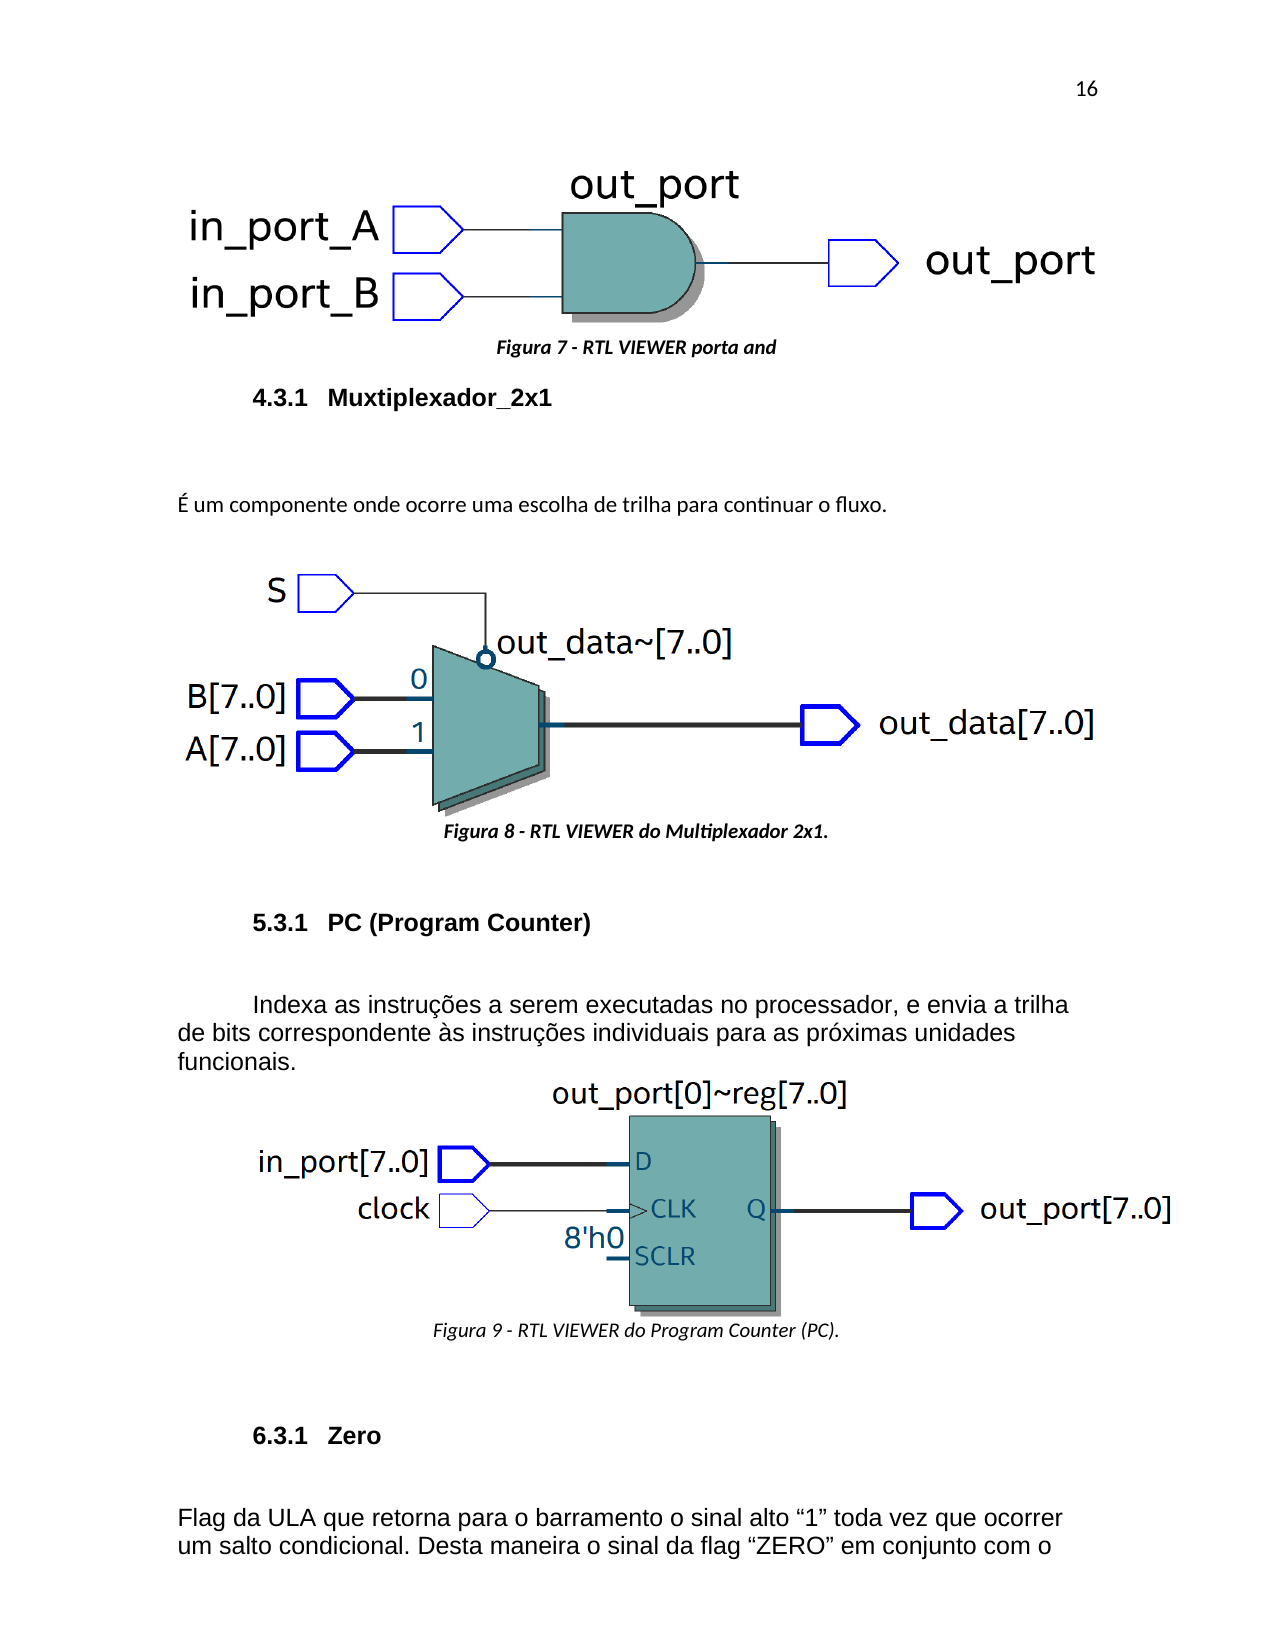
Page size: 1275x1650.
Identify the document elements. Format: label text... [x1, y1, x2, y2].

list PC (Program Counter) [252, 908, 1098, 937]
list Muxtiplexador_2x1 [252, 383, 1098, 412]
text Indexa as instruções a serem executadas no processador, e envia a trilha de bits correspondente às instruções individuais para as próximas unidades funcionais. [177, 990, 1098, 1076]
list Zero [252, 1421, 1098, 1449]
picture [252, 1076, 1173, 1318]
picture [177, 570, 1098, 818]
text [177, 1502, 1098, 1560]
text Figura 8 - RTL VIEWER do Multiplexador 2x1. [177, 818, 1098, 843]
picture [177, 168, 1098, 326]
text É um componente onde ocorre uma escolha de trilha para continuar o fluxo. [177, 490, 1098, 518]
text Figura 9 - RTL VIEWER do Program Counter (PC). [177, 1318, 1098, 1343]
